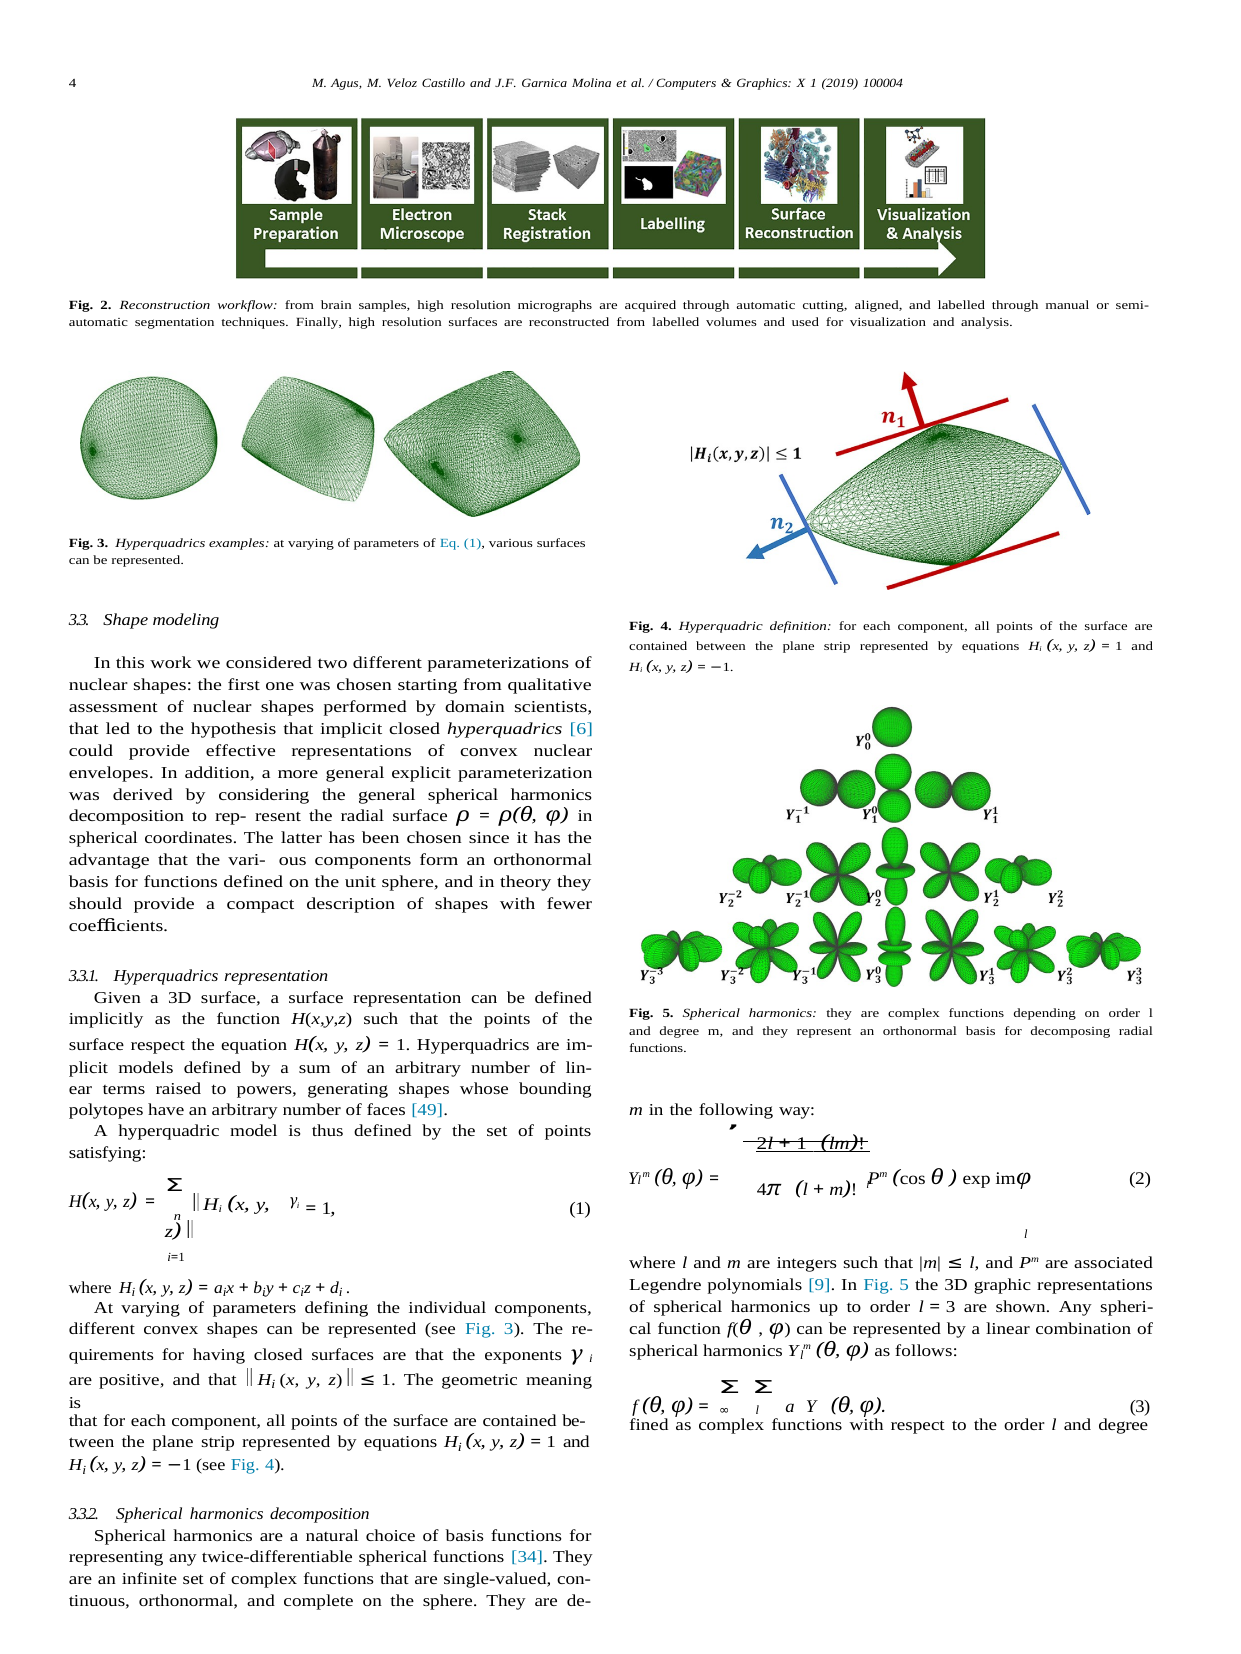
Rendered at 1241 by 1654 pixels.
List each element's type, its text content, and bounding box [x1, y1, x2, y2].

picture [440, 539, 447, 547]
text Spherical harmonics are a natural choice of basis functions for representing any twice-differentiable spherical functions [34]. They are an infinite set of complex functions that are single-valued, con- tinuous, orthonormal, and complete on the sphere. They are de- fined as complex functions with respect to the order l and degree [69, 1526, 592, 1609]
picture [187, 1220, 193, 1238]
picture [235, 117, 986, 279]
picture [193, 1193, 199, 1211]
picture [347, 1368, 353, 1386]
picture [690, 371, 1091, 590]
text Fig. 2. Reconstruction workflow: from brain samples, high resolution micrographs are acquired through automatic cutting, aligned, and labelled through manual or semi- automatic segmentation techniques. Finally, high resolution surfaces are reconstructed from labelled volumes and used for visualization and analysis. [69, 297, 1186, 329]
list Shape modeling [69, 609, 597, 629]
text i = 1, (1) [297, 1196, 596, 1220]
text , 2l + 1 (lm)! [725, 1123, 1186, 1156]
picture [639, 705, 1143, 988]
picture [512, 1550, 517, 1562]
text H(x, y, z) = [69, 1186, 160, 1213]
text tween the plane strip represented by equations Hi (x, y, z) = 1 and [69, 1429, 597, 1452]
text i=1 [167, 1248, 597, 1265]
text Y m (θ, φ) = [628, 1166, 724, 1189]
picture [247, 1368, 252, 1386]
text Σ Hi (x, y, z) [164, 1175, 287, 1243]
text Fig. 4. Hyperquadric definition: for each component, all points of the surface are contained between the plane strip represented by equations Hi (x, y, z) = 1 and Hi (x, y, z) = −1. [629, 619, 1153, 675]
text where Hi (x, y, z) = aix + biy + ciz + di . [69, 1274, 597, 1298]
text Fig. 3. Hyperquadrics examples: at varying of parameters of Eq. (1), various surfaces can be represented. [69, 535, 604, 567]
text At varying of parameters defining the individual components, different convex shapes can be represented (see Fig. 3). The re- quirements for having closed surfaces are that the exponents γ i are positive, and that Hi (x, y, z) ≤ 1. The geometric meaning is [69, 1298, 593, 1412]
list Hyperquadrics representation [69, 966, 597, 985]
list Spherical harmonics decomposition [69, 1504, 597, 1523]
text that for each component, all points of the surface are contained be- [69, 1415, 597, 1429]
text Fig. 5. Spherical harmonics: they are complex functions depending on order l and degree m, and they represent an orthonormal basis for decomposing radial functions. [629, 1006, 1153, 1055]
text where l and m are integers such that |m| ≤ l, and Pm are associated Legendre polynomials [9]. In Fig. 5 the 3D graphic representations of spherical harmonics up to order l = 3 are shown. Any spheri- cal function f(θ , φ) can be represented by a linear combination of spherical harmonics Y m (θ, φ) as follows: [629, 1251, 1153, 1361]
text m in the following way: [629, 1100, 1186, 1119]
text Hi (x, y, z) = −1 (see Fig. 4). [69, 1452, 597, 1475]
picture [80, 371, 581, 517]
text Given a 3D surface, a surface representation can be defined implicitly as the function H(x,y,z) such that the points of the surface respect the equation H(x, y, z) = 1. Hyperquadrics are im- plicit models defined by a sum of an arbitrary number of lin- ear terms raised to powers, generating shapes whose bounding polytopes have an arbitrary number of faces [49]. [69, 987, 593, 1119]
text In this work we considered two different parameterizations of nuclear shapes: the first one was chosen starting from qualitative assessment of nuclear shapes performed by domain scientists, that led to the hypothesis that implicit closed hyperquadrics [6] could provide effective representations of convex nuclear envelopes. In addition, a more general explicit parameterization was derived by considering the general spherical harmonics decomposition to rep- resent the radial surface ρ = ρ(θ, φ) in spherical coordinates. The latter has been chosen since it has the advantage that the vari- ous components form an orthonormal basis for functions defined on the unit sphere, and in theory they should provide a compact description of shapes with fewer coeﬃcients. [69, 651, 592, 936]
text Pm (cos θ ) exp imφ (2) 4π (l + m)! l [757, 1172, 1153, 1202]
picture [900, 1279, 907, 1285]
picture [417, 1106, 426, 1115]
text A hyperquadric model is thus defined by the set of points satisfying: [69, 1121, 592, 1162]
